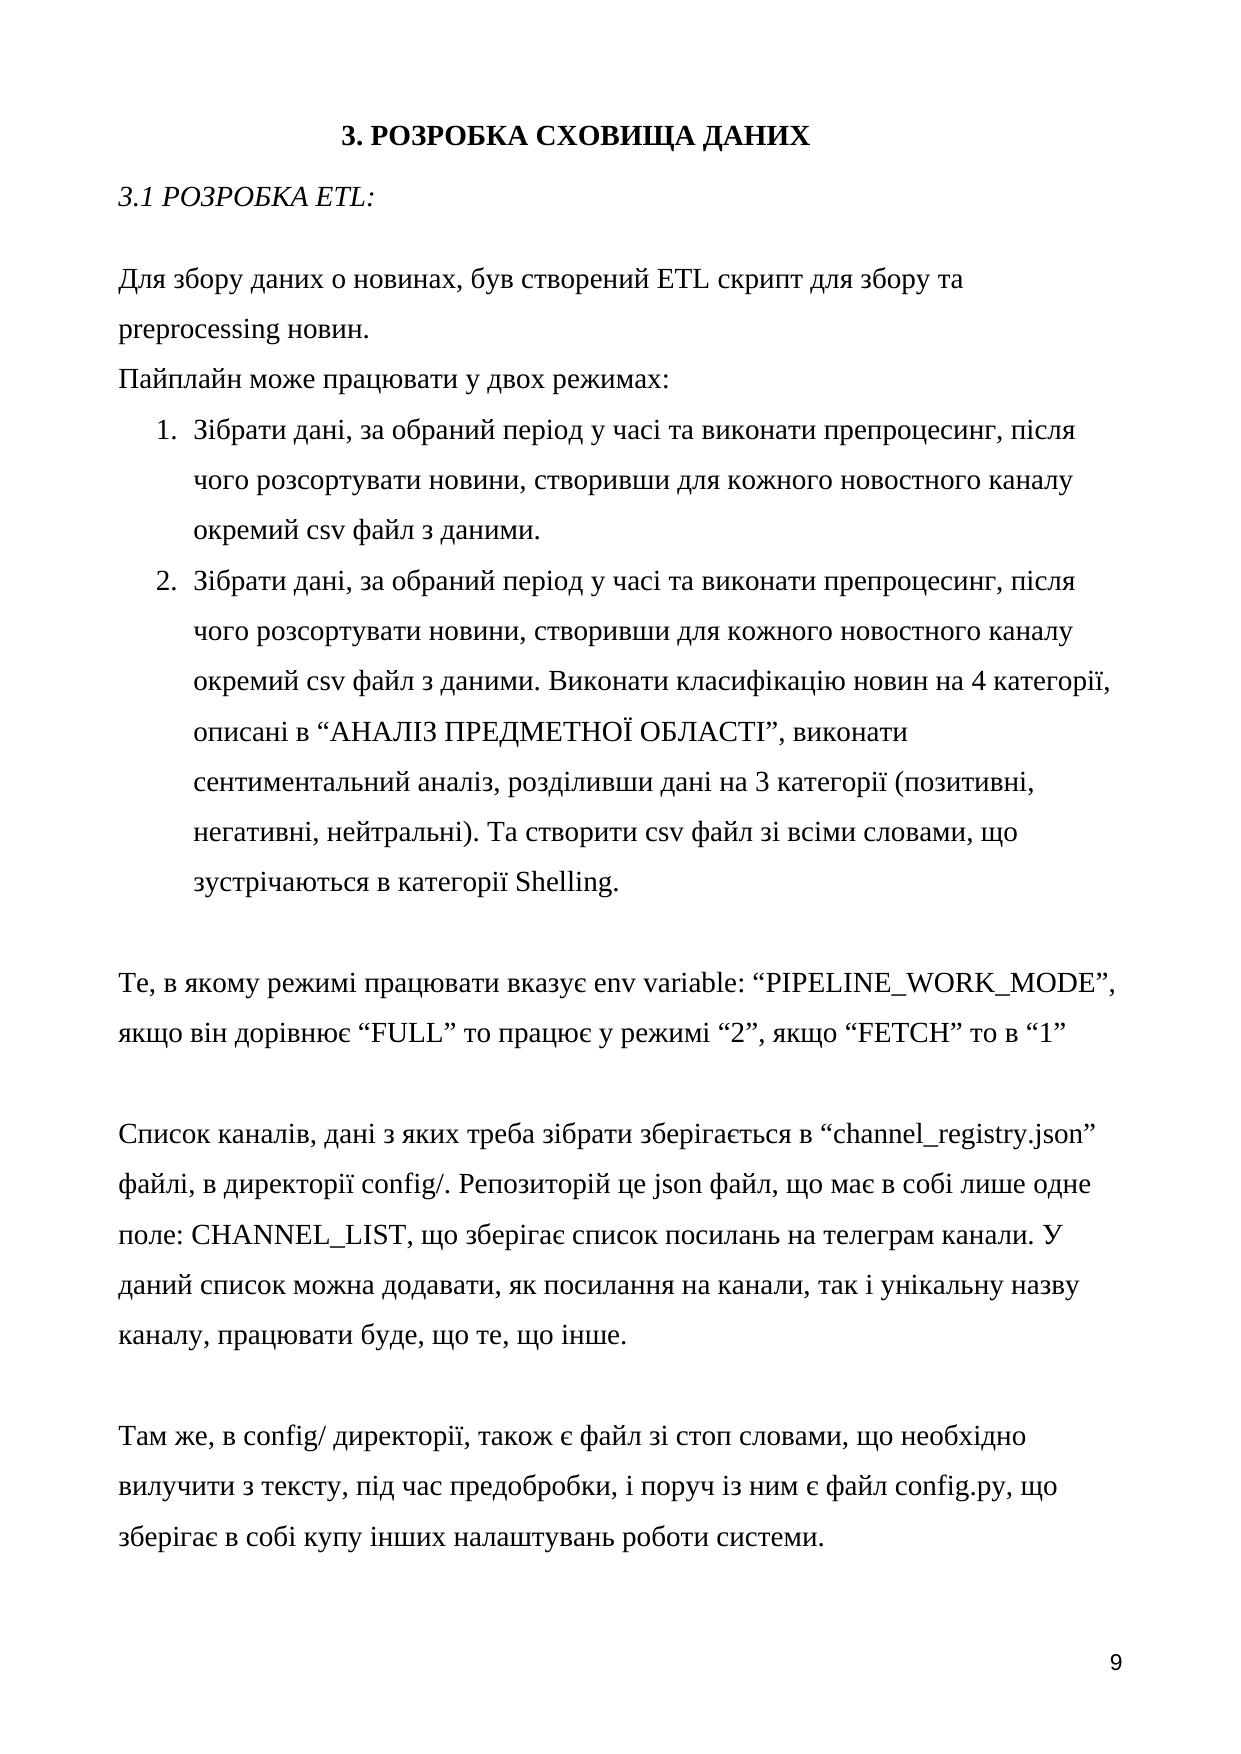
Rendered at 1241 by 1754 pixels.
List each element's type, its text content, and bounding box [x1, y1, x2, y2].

text Там же, в config/ директорії, також є файл зі стоп словами, що необхідно вилучити з тексту, під час предобробки, і поруч із ним є файл config.py, що зберігає в собі купу інших налаштувань роботи системи. [118, 1418, 1122, 1552]
list Зібрати дані, за обраний період у часі та виконати препроцесинг, після чого розсортувати новини, створивши для кожного новостного каналу окремий csv файл з даними. Виконати класифікацію новин на 4 категорії, описані в “АНАЛІЗ ПРЕДМЕТНОЇ ОБЛАСТІ”, виконати сентиментальний аналіз, розділивши дані на 3 категорії (позитивні, негативні, нейтральні). Та створити csv файл зі всіми словами, що зустрічаються в категорії Shelling. [156, 563, 1122, 898]
text Пайплайн може працювати у двох режимах: [118, 361, 1122, 395]
text 3.1 РОЗРОБКА ETL: [118, 179, 1034, 212]
list Зібрати дані, за обраний період у часі та виконати препроцесинг, після чого розсортувати новини, створивши для кожного новостного каналу окремий csv файл з даними. [156, 412, 1122, 546]
text Те, в якому режимі працювати вказує env variable: “PIPELINE_WORK_MODE”, якщо він дорівнює “FULL” то працює у режимі “2”, якщо “FETCH” то в “1” [118, 965, 1122, 1049]
text 3. РОЗРОБКА СХОВИЩА ДАНИХ [118, 118, 1034, 152]
text Для збору даних о новинах, був створений ETL скрипт для збору та preprocessing новин. [118, 261, 1122, 345]
text Список каналів, дані з яких треба зібрати зберігається в “channel_registry.json” файлі, в директорії config/. Репозиторій це json файл, що має в собі лише одне поле: CHANNEL_LIST, що зберігає список посилань на телеграм канали. У даний список можна додавати, як посилання на канали, так і унікальну назву каналу, працювати буде, що те, що інше. [118, 1116, 1122, 1351]
